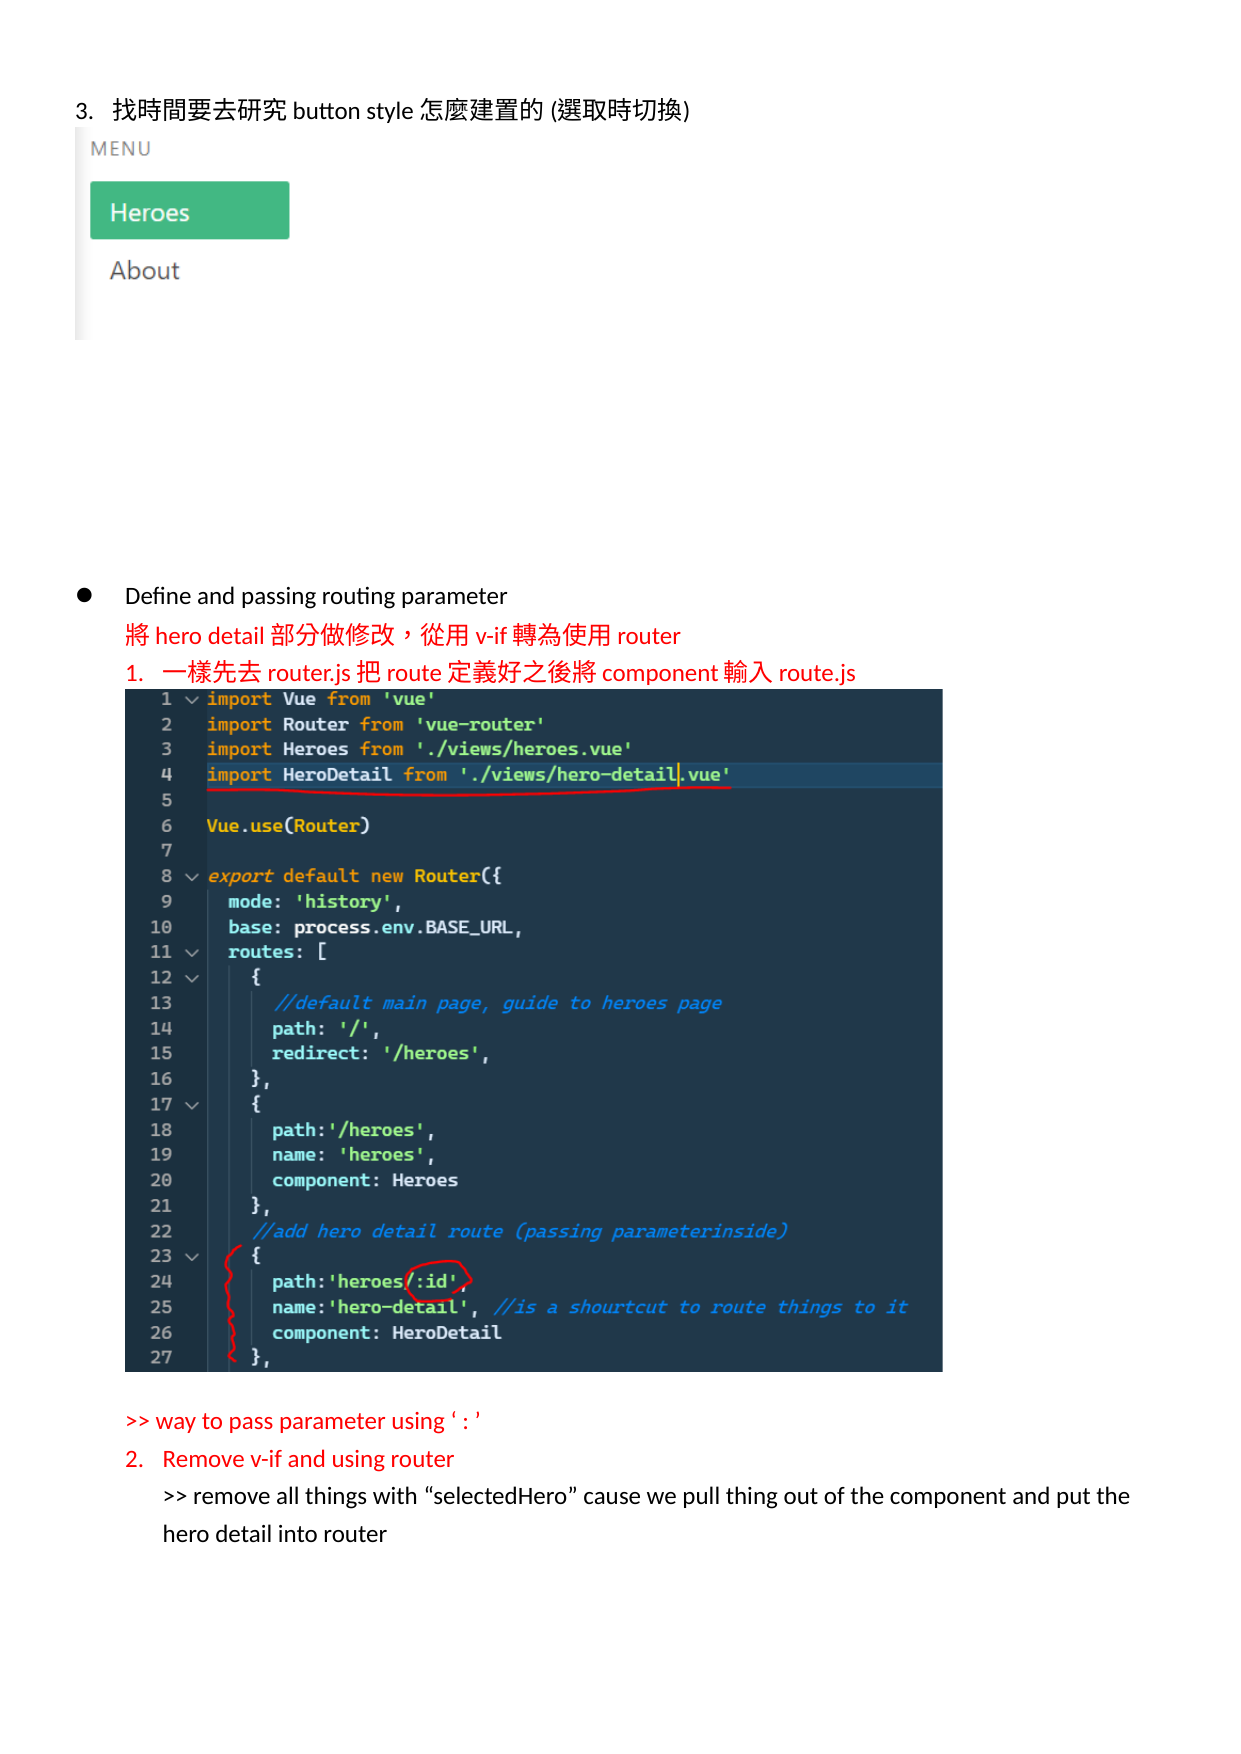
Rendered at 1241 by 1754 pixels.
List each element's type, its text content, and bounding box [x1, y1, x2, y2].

list 一樣先去router.js 把route定義好之後將component輸入route.js [125, 652, 1165, 689]
picture [125, 689, 943, 1372]
list Define and passing routing parameter [75, 577, 1165, 614]
list 將hero detail 部分做修改，從用v-if轉為使用router [125, 614, 1165, 652]
list Remove v-if and using router [125, 1439, 1165, 1477]
text >> way to pass parameter using ‘ : ’ [125, 1402, 1165, 1439]
picture [75, 127, 340, 340]
list >> remove all things with “selectedHero” cause we pull thing out of the component and put the hero detail into router [162, 1477, 1165, 1552]
list 找時間要去研究button style 怎麼建置的 (選取時切換) [75, 89, 1165, 127]
